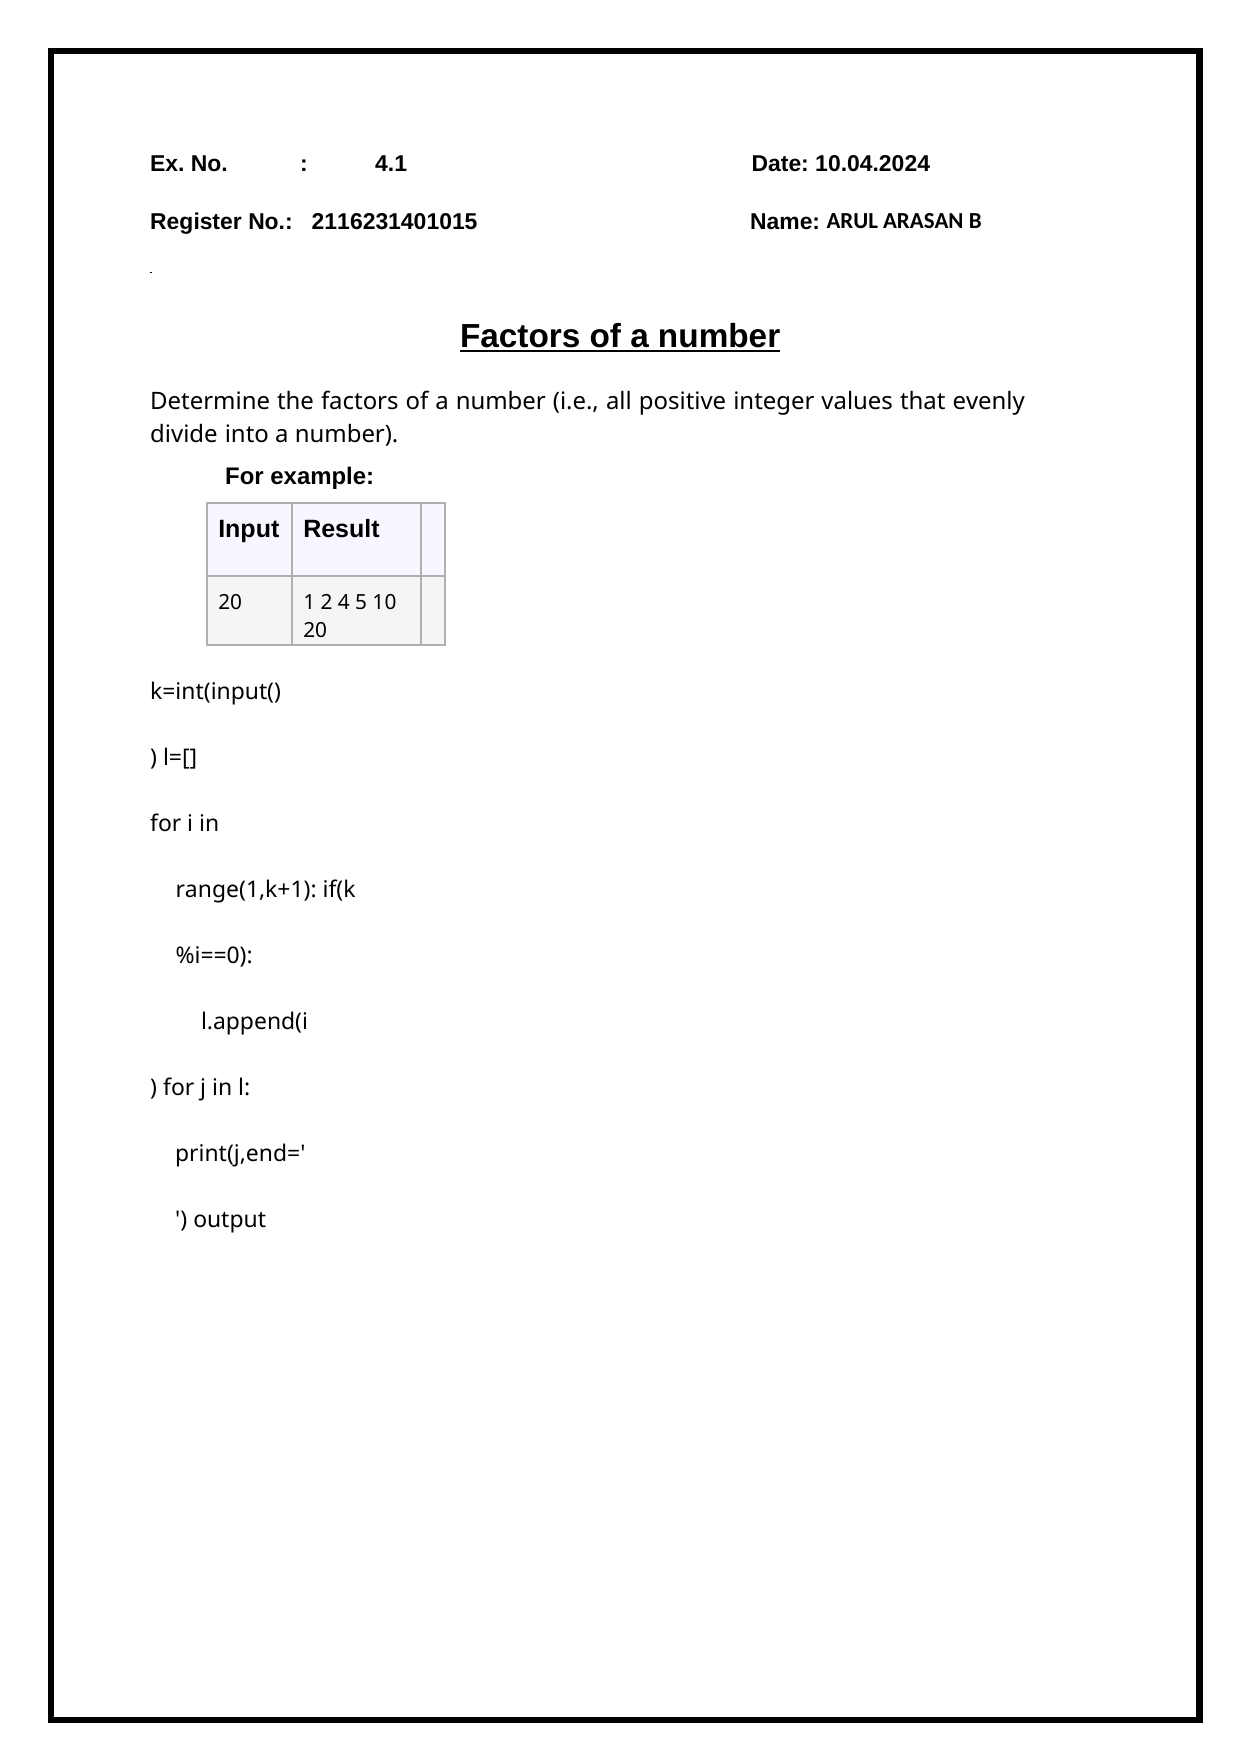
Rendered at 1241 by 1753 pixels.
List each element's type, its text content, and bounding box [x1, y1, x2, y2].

table_cell 20 [208, 577, 291, 644]
text k=int(input()) l=[] [150, 675, 282, 772]
table_cell [422, 577, 444, 644]
text l.append(i) for j in l: [150, 1005, 312, 1102]
subtitle For example: [225, 462, 1196, 489]
subtitle Factors of a number [460, 317, 1196, 355]
table_header Result [293, 504, 420, 575]
text Determine the factors of a number (i.e., all positive integer values that evenly divide into a number). [150, 384, 1092, 449]
table_cell 1 2 4 5 10 20 [293, 577, 420, 644]
table_header Input [208, 504, 291, 575]
text Register No.: 2116231401015 Name: ARUL ARASAN B [150, 206, 1196, 235]
text Ex. No. : 4.1 Date: 10.04.2024 [150, 150, 1196, 176]
text for i in range(1,k+1): if(k%i==0): [150, 807, 358, 970]
text print(j,end=' ') output [175, 1137, 316, 1234]
table_header [422, 504, 444, 575]
